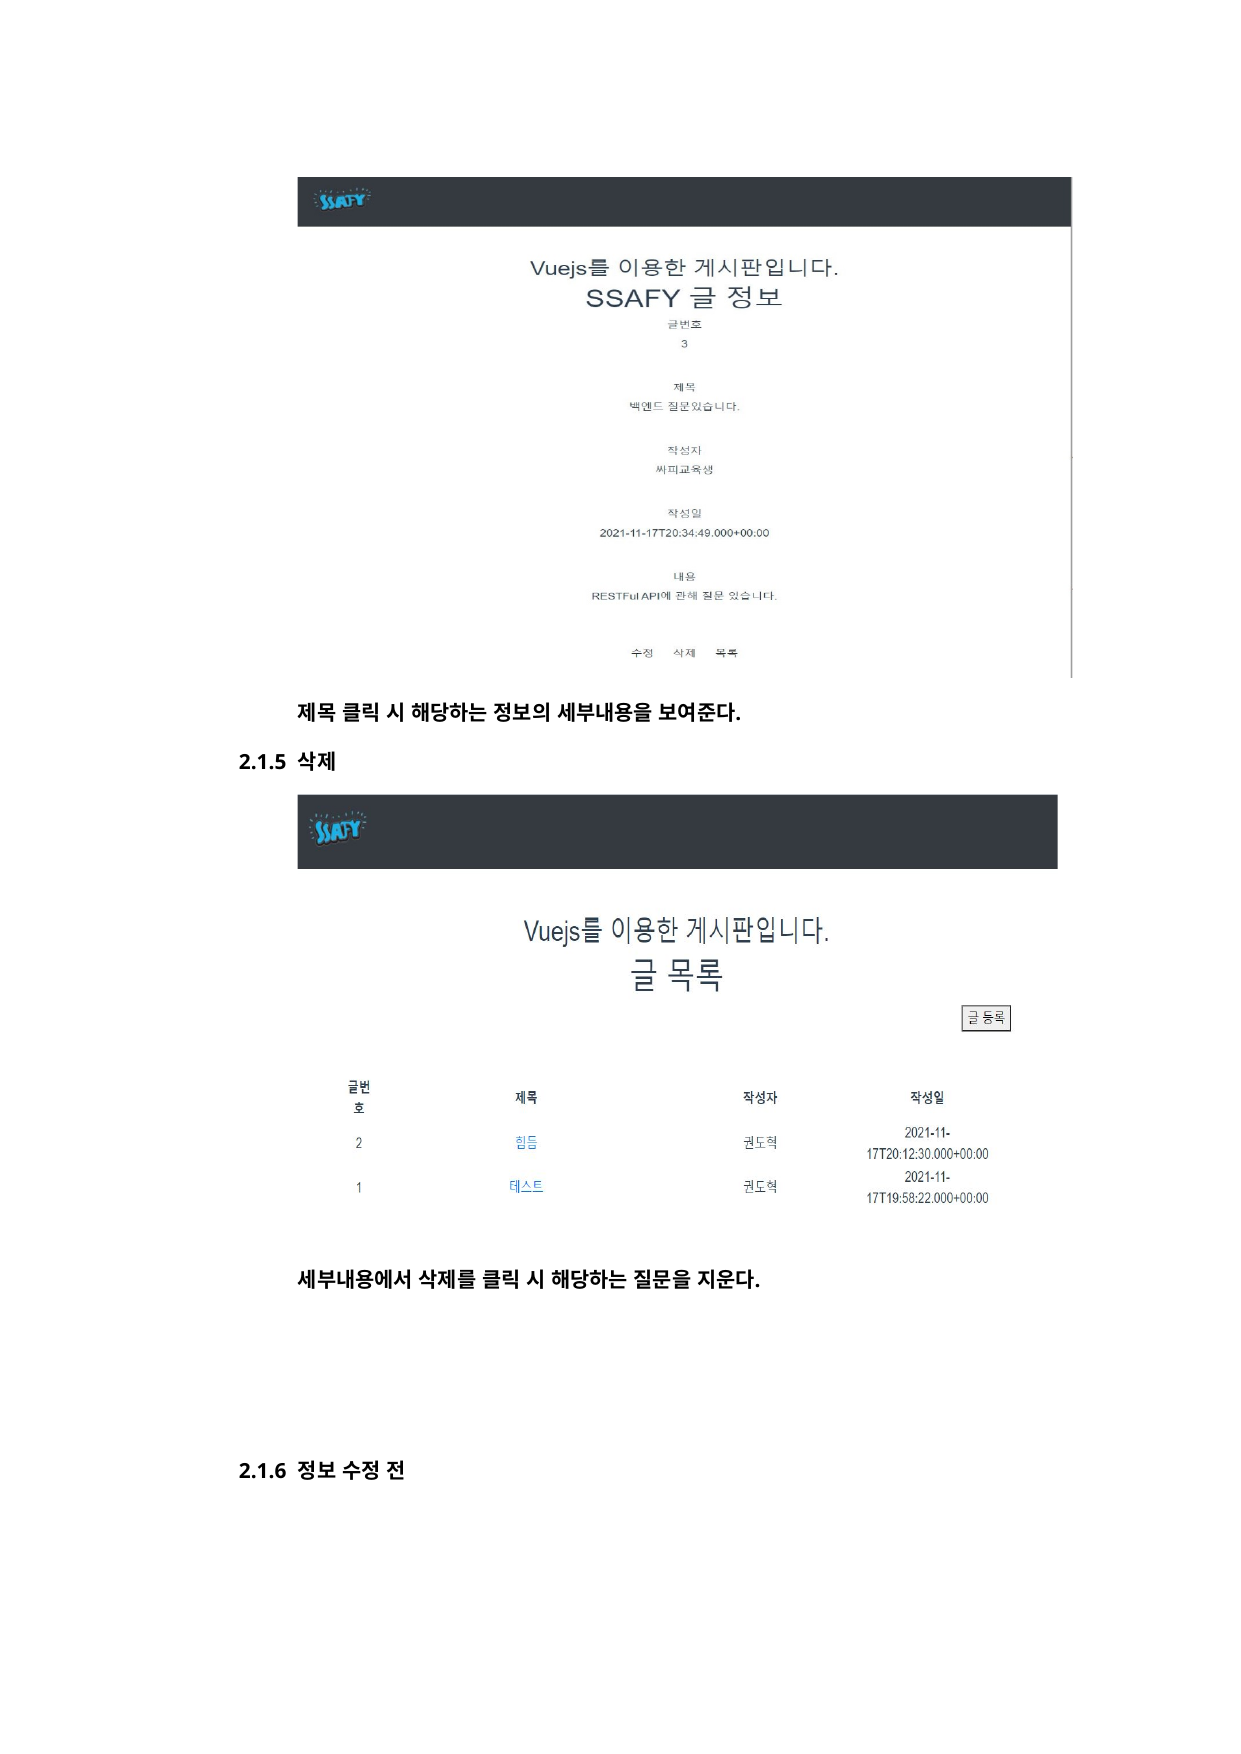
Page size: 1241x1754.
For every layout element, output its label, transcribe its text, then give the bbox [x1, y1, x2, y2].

picture [297, 177, 1073, 678]
picture [297, 794, 1058, 1244]
list 세부내용에서 삭제를 클릭 시 해당하는 질문을 지운다. [298, 1263, 1090, 1293]
list 정보 수정 전 [239, 1454, 1090, 1484]
list 제목 클릭 시 해당하는 정보의 세부내용을 보여준다. [298, 696, 1090, 726]
list 삭제 [239, 745, 1090, 776]
